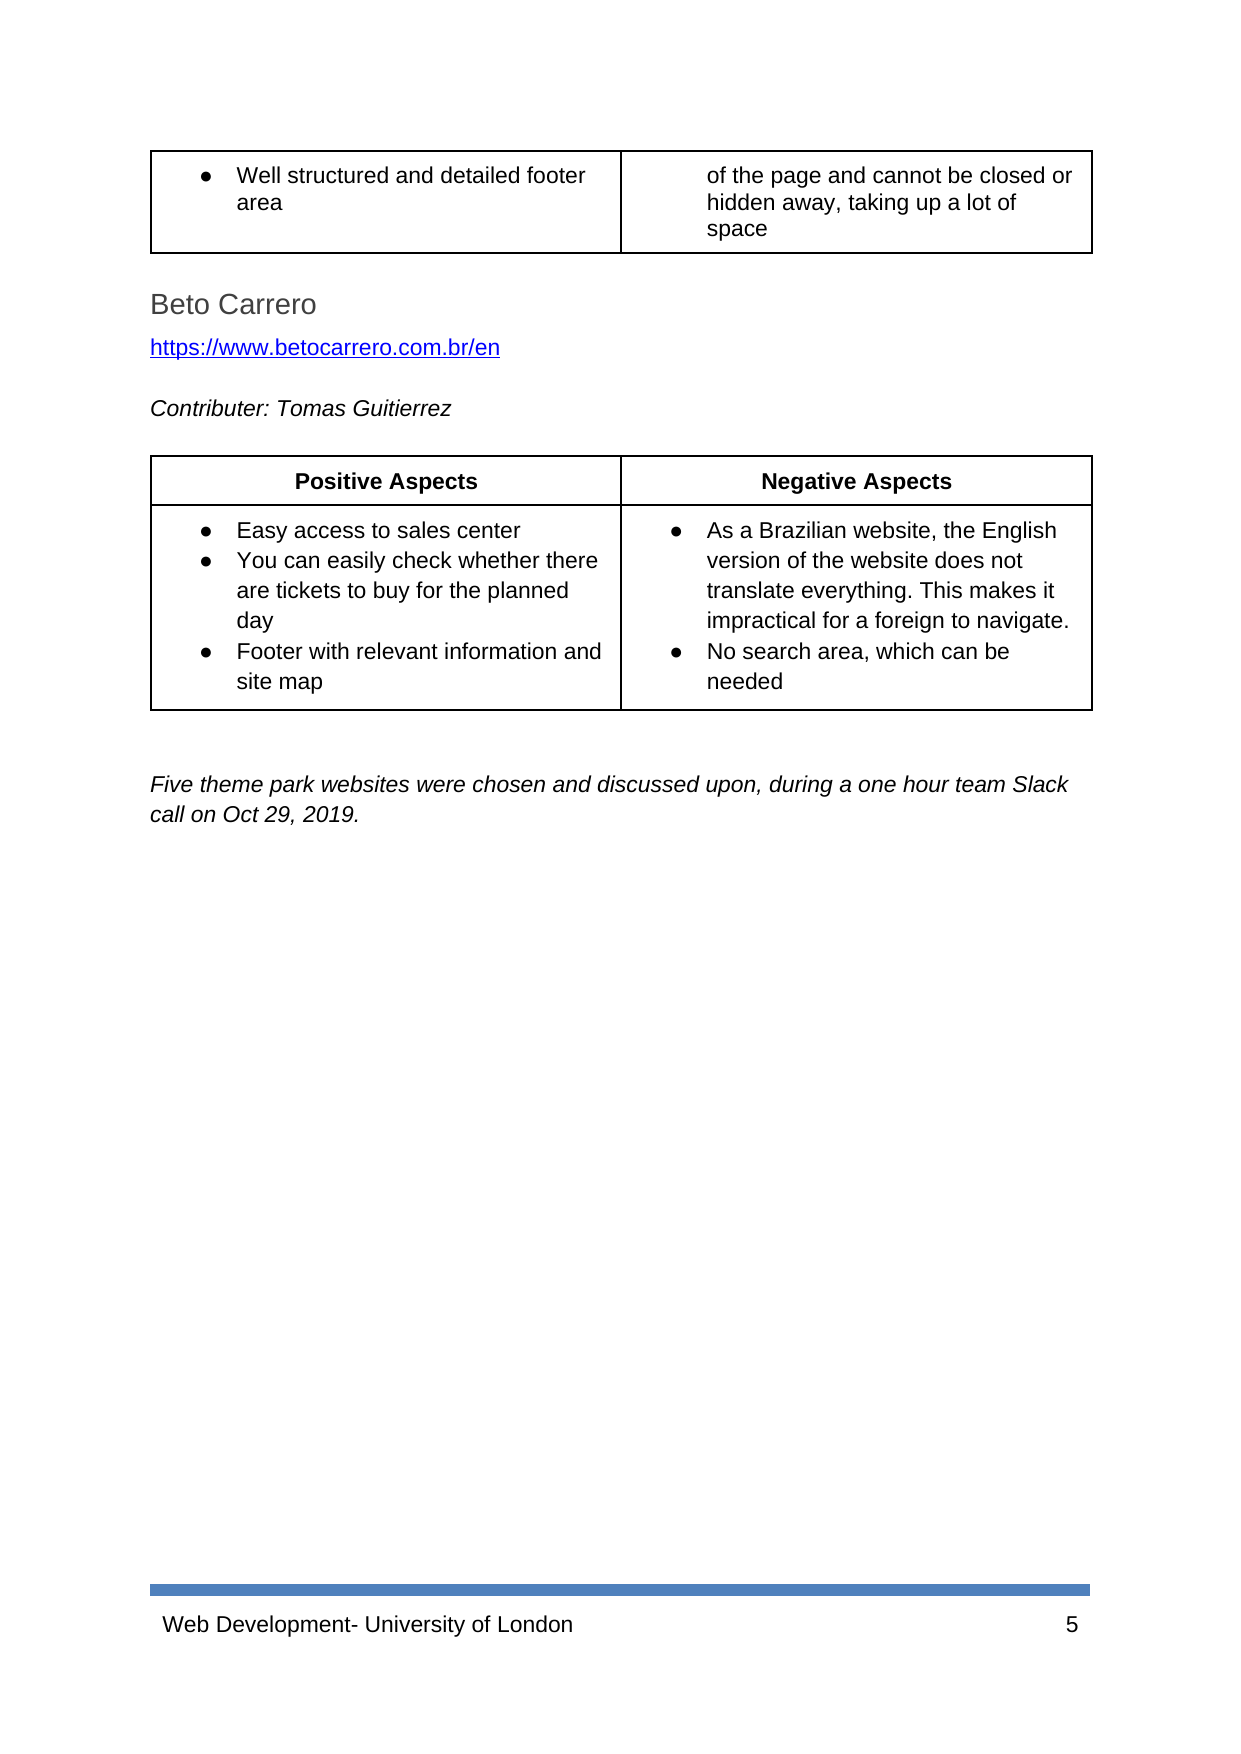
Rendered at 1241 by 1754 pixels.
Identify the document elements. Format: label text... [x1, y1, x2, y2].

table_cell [152, 152, 620, 252]
text https://www.betocarrero.com.br/en [150, 334, 1090, 361]
table_header Positive Aspects [152, 457, 620, 504]
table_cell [622, 152, 1091, 252]
table_cell As a Brazilian website, the English version of the website does not translate everything. This makes it impractical for a foreign to navigate. No search area, which can be needed [622, 506, 1091, 708]
text Contributer: Tomas Guitierrez [150, 395, 1090, 421]
subtitle Beto Carrero [150, 287, 1090, 321]
table_cell Easy access to sales center You can easily check whether there are tickets to buy for the planned day Footer with relevant information and site map [152, 506, 620, 708]
table_header Negative Aspects [622, 457, 1091, 504]
text Five theme park websites were chosen and discussed upon, during a one hour team Slack call on Oct 29, 2019. [150, 771, 1090, 828]
